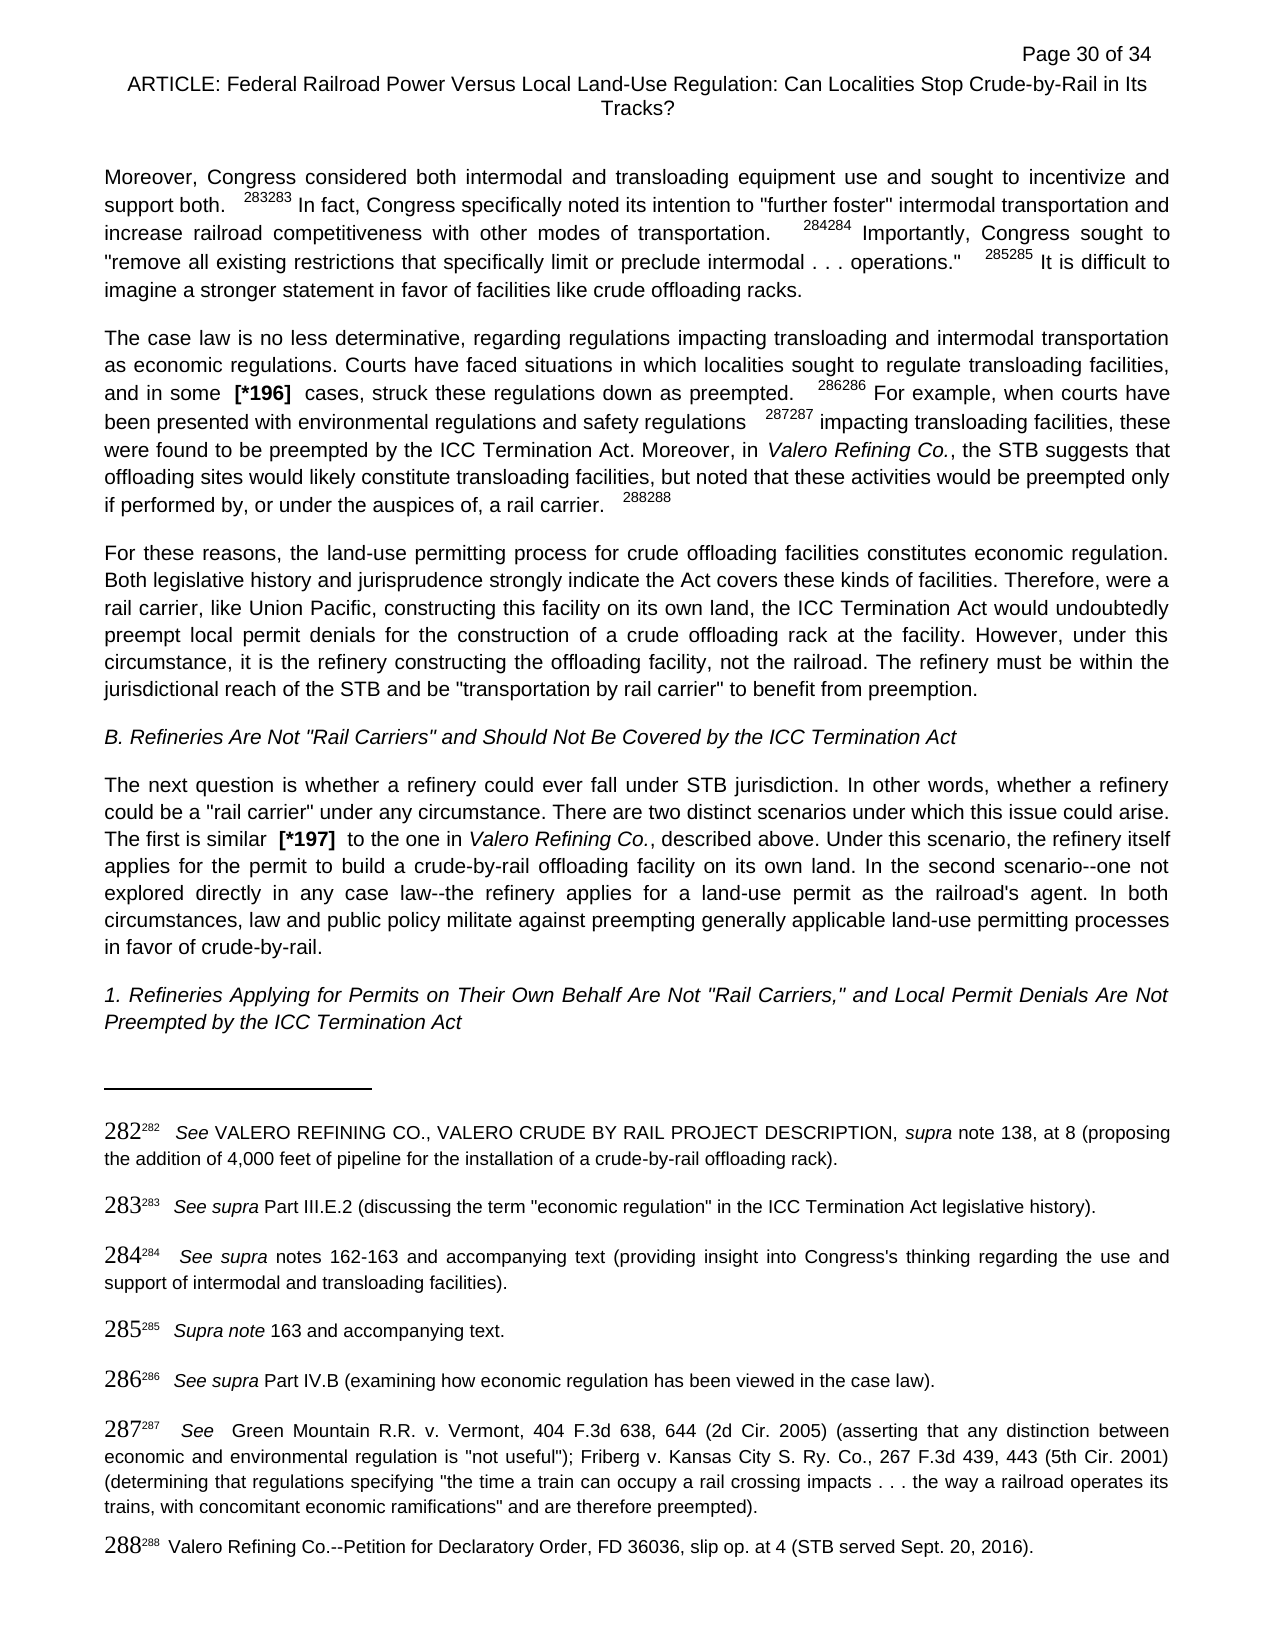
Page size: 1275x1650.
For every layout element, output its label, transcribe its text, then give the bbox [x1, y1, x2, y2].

text For these reasons, the land-use permitting process for crude offloading facilities constitutes economic regulation. Both legislative history and jurisprudence strongly indicate the Act covers these kinds of facilities. Therefore, were a rail carrier, like Union Pacific, constructing this facility on its own land, the ICC Termination Act would undoubtedly preempt local permit denials for the construction of a crude offloading rack at the facility. However, under this circumstance, it is the refinery constructing the offloading facility, not the railroad. The refinery must be within the jurisdictional reach of the STB and be "transportation by rail carrier" to benefit from preemption. [104, 538, 1171, 701]
text Moreover, Congress considered both intermodal and transloading equipment use and sought to incentivize and support both. 283 In fact, Congress specifically noted its intention to "further foster" intermodal transportation and increase railroad competitiveness with other modes of transportation. 284 Importantly, Congress sought to "remove all existing restrictions that specifically limit or preclude intermodal . . . operations." 285 It is difficult to imagine a stronger statement in favor of facilities like crude offloading racks. [104, 161, 1171, 302]
text 1. Refineries Applying for Permits on Their Own Behalf Are Not "Rail Carriers," and Local Permit Denials Are Not Preempted by the ICC Termination Act [104, 980, 1171, 1034]
text The case law is no less determinative, regarding regulations impacting transloading and intermodal transportation as economic regulations. Courts have faced situations in which localities sought to regulate transloading facilities, and in some [*196] cases, struck these regulations down as preempted. 286 For example, when courts have been presented with environmental regulations and safety regulations 287 impacting transloading facilities, these were found to be preempted by the ICC Termination Act. Moreover, in Valero Refining Co., the STB suggests that offloading sites would likely constitute transloading facilities, but noted that these activities would be preempted only if performed by, or under the auspices of, a rail carrier. 288 [104, 323, 1171, 517]
text The next question is whether a refinery could ever fall under STB jurisdiction. In other words, whether a refinery could be a "rail carrier" under any circumstance. There are two distinct scenarios under which this issue could arise. The first is similar [*197] to the one in Valero Refining Co., described above. Under this scenario, the refinery itself applies for the permit to build a crude-by-rail offloading facility on its own land. In the second scenario--one not explored directly in any case law--the refinery applies for a land-use permit as the railroad's agent. In both circumstances, law and public policy militate against preempting generally applicable land-use permitting processes in favor of crude-by-rail. [104, 769, 1171, 959]
text B. Refineries Are Not "Rail Carriers" and Should Not Be Covered by the ICC Termination Act [104, 721, 1171, 748]
